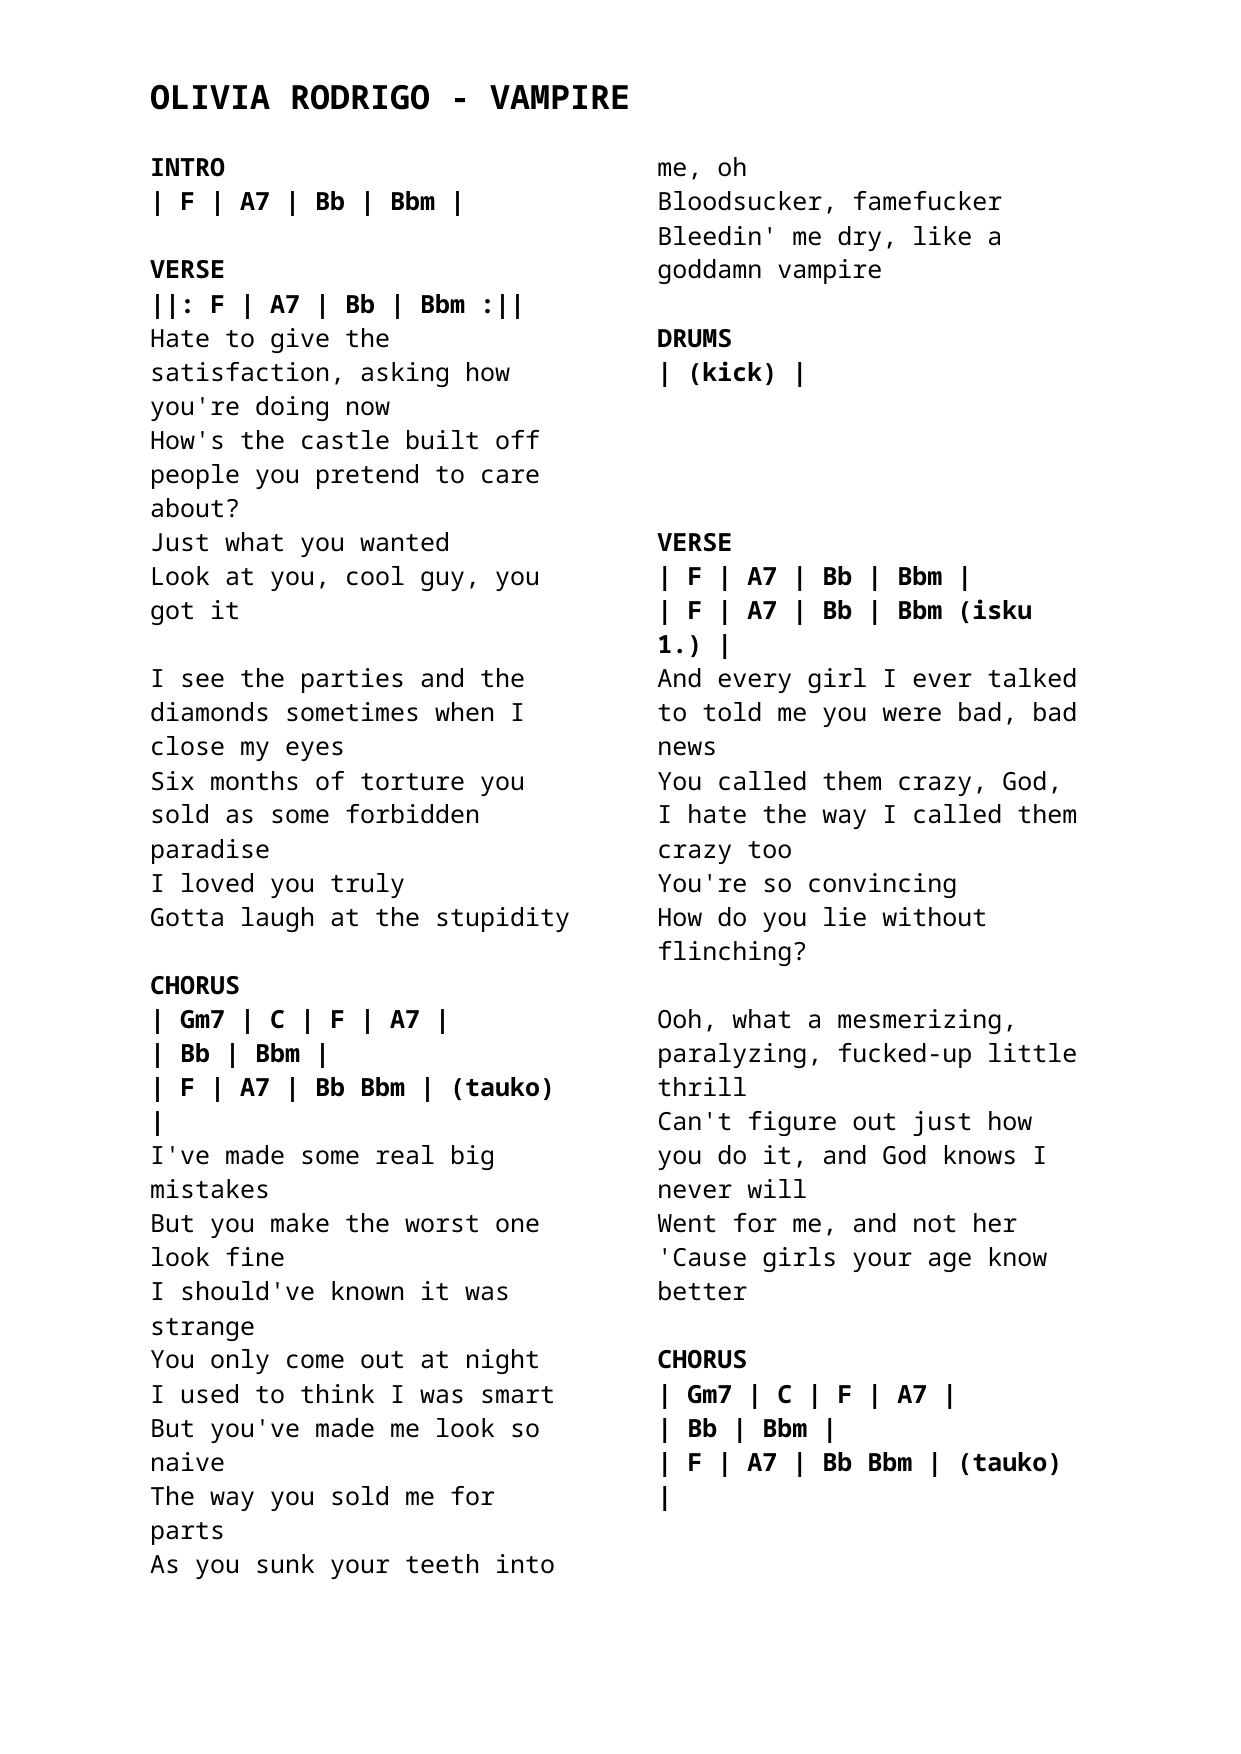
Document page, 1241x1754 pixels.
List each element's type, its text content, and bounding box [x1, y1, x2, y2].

text I've made some real big mistakes But you make the worst one look fine I should've known it was strange You only come out at night I used to think I was smart But you've made me look so naive The way you sold me for parts As you sunk your teeth into me, oh Bloodsucker, famefucker Bleedin' me dry, like a goddamn vampire [657, 150, 1090, 286]
text CHORUS [657, 1342, 1090, 1376]
text | Bb | Bbm | [657, 1410, 1090, 1444]
text VERSE [657, 525, 1090, 559]
text I see the parties and the diamonds sometimes when I close my eyes Six months of torture you sold as some forbidden paradise I loved you truly Gotta laugh at the stupidity [150, 661, 583, 933]
text ||: F | A7 | Bb | Bbm :|| [150, 286, 583, 320]
text CHORUS [150, 967, 583, 1002]
text | F | A7 | Bb | Bbm | [150, 184, 583, 218]
text DRUMS [657, 320, 1090, 354]
text | (kick) | [657, 354, 1090, 388]
text And every girl I ever talked to told me you were bad, bad news You called them crazy, God, I hate the way I called them crazy too You're so convincing How do you lie without flinching? [657, 661, 1090, 967]
text | F | A7 | Bb | Bbm | [657, 559, 1090, 593]
text | Gm7 | C | F | A7 | [150, 1002, 583, 1036]
text | Bb | Bbm | [150, 1036, 583, 1070]
text VERSE [150, 252, 583, 286]
text | F | A7 | Bb Bbm | (tauko) | [657, 1444, 1090, 1512]
text | F | A7 | Bb Bbm | (tauko) | [150, 1070, 583, 1138]
text Ooh, what a mesmerizing, paralyzing, fucked-up little thrill Can't figure out just how you do it, and God knows I never will Went for me, and not her 'Cause girls your age know better [657, 1002, 1090, 1308]
text I've made some real big mistakes But you make the worst one look fine I should've known it was strange You only come out at night I used to think I was smart But you've made me look so naive The way you sold me for parts As you sunk your teeth into me, oh Bloodsucker, famefucker Bleedin' me dry, like a goddamn vampire [150, 1138, 583, 1581]
text Hate to give the satisfaction, asking how you're doing now How's the castle built off people you pretend to care about? Just what you wanted Look at you, cool guy, you got it [150, 320, 583, 627]
text | Gm7 | C | F | A7 | [657, 1376, 1090, 1410]
text | F | A7 | Bb | Bbm (isku 1.) | [657, 593, 1090, 661]
text INTRO [150, 150, 583, 184]
